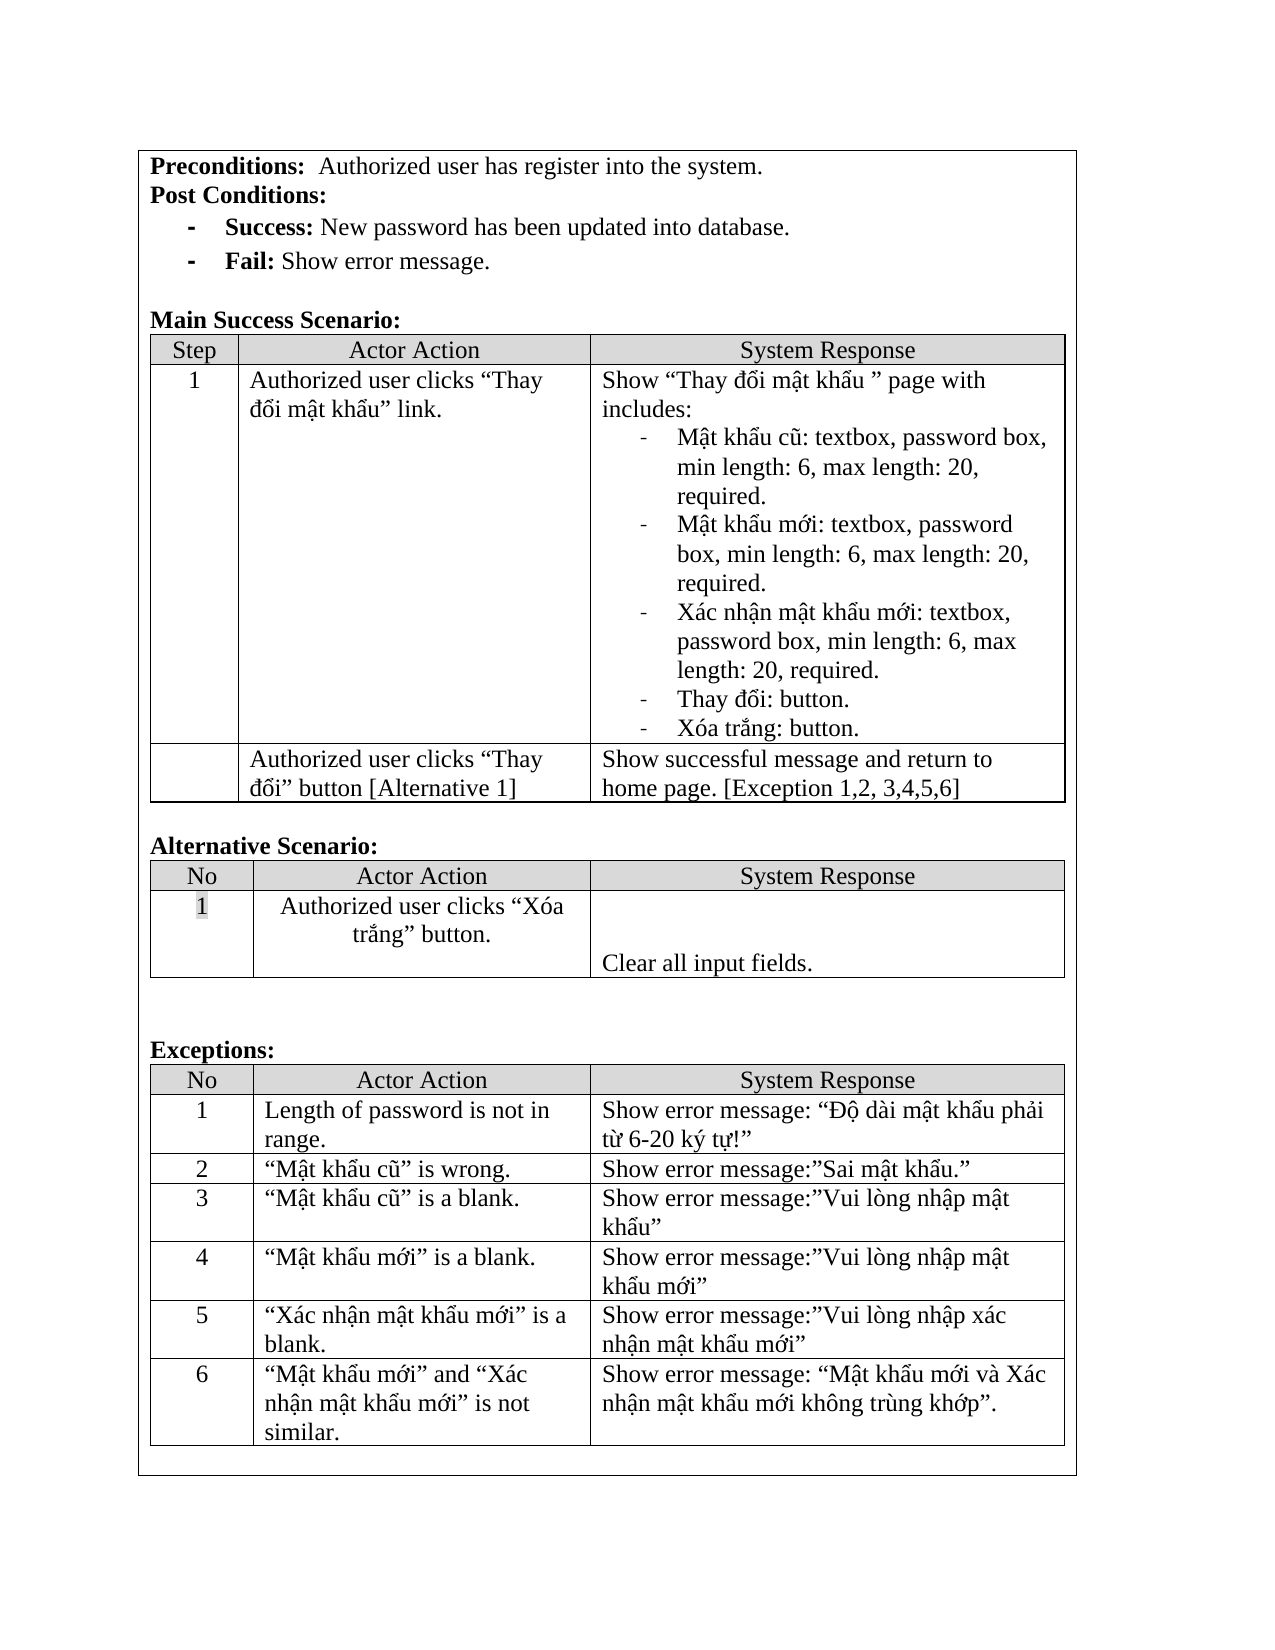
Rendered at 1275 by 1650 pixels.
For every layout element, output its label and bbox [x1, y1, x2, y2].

table_cell [139, 151, 1076, 1475]
